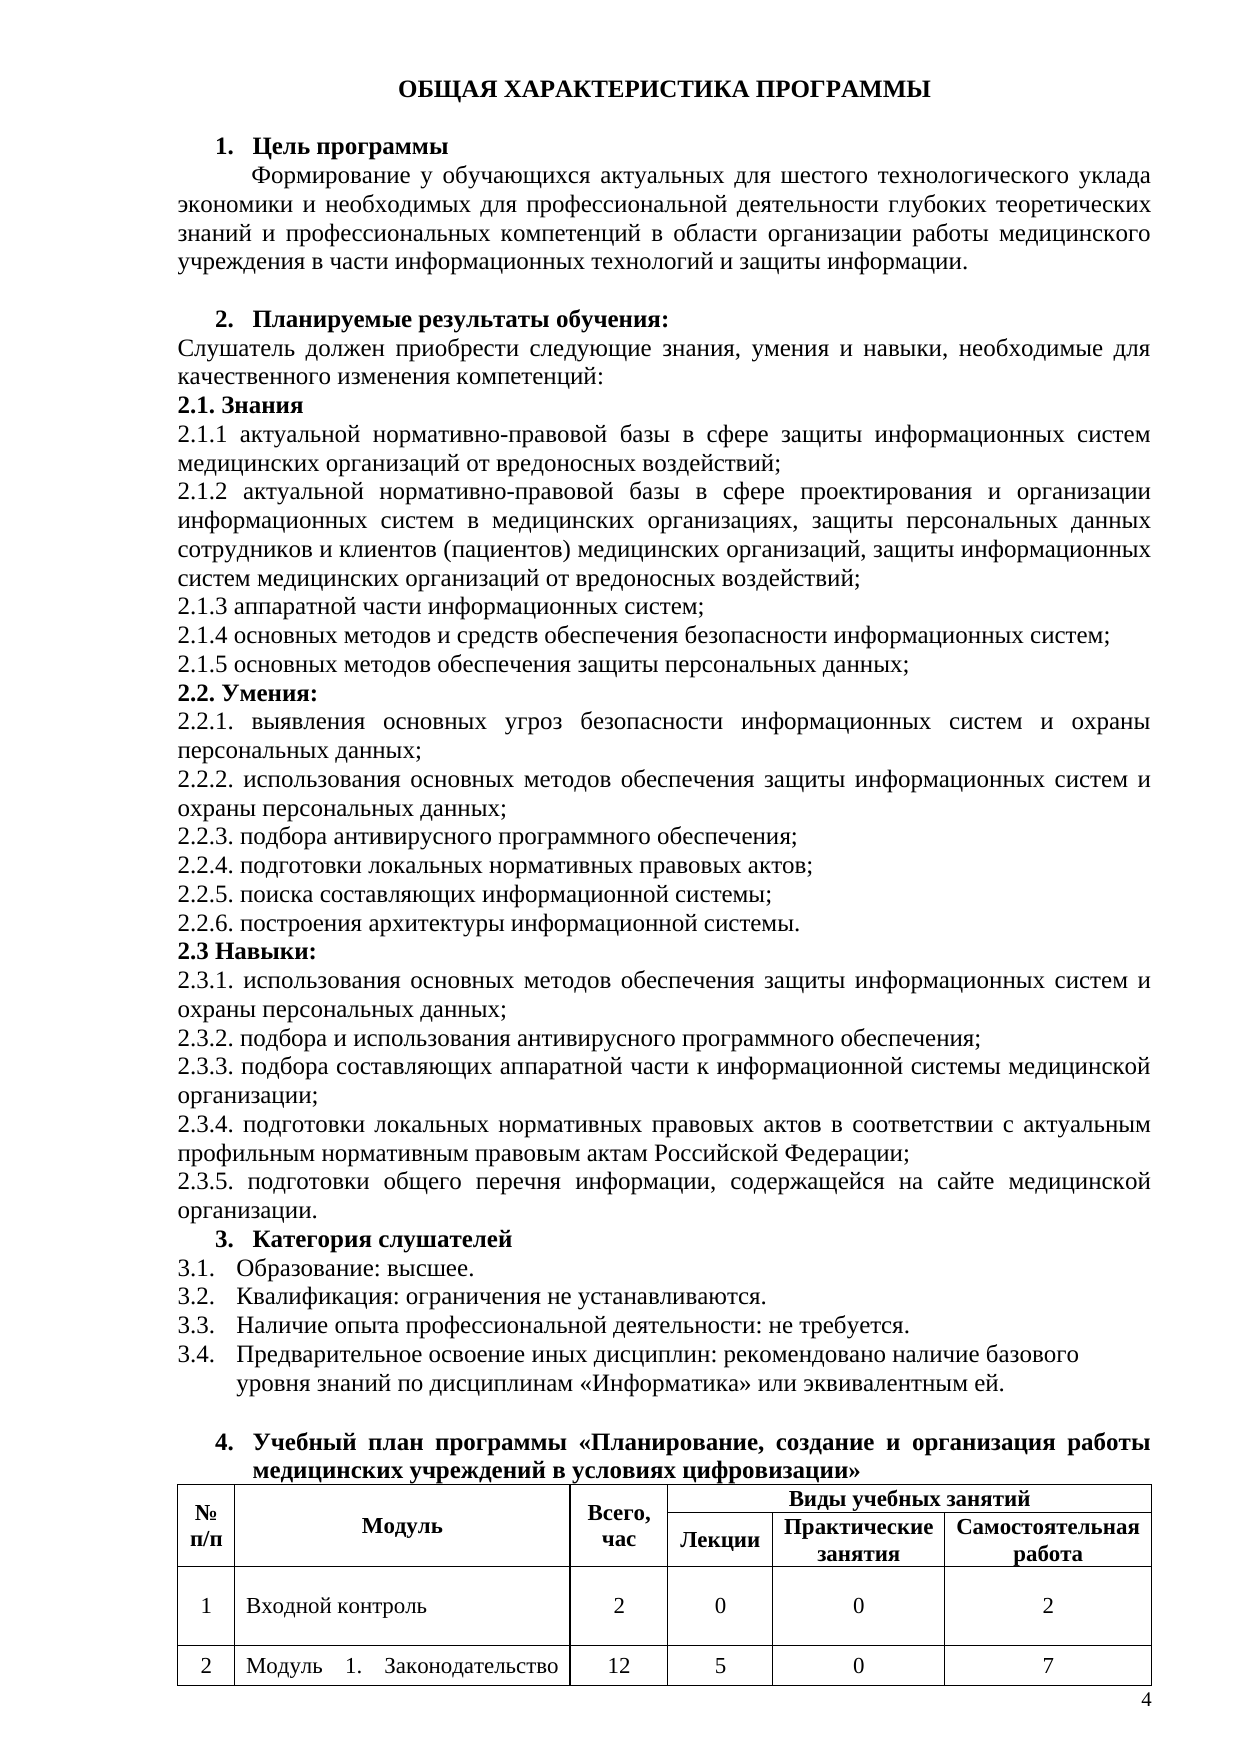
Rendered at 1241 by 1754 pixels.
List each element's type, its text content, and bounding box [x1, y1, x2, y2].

list Предварительное освоение иных дисциплин: рекомендовано наличие базового уровня знаний по дисциплинам «Информатика» или эквивалентным ей. [177, 1339, 1152, 1396]
list Формирование у обучающихся актуальных для шестого технологического уклада экономики и необходимых для профессиональной деятельности глубоких теоретических знаний и профессиональных компетенций в области организации работы медицинского учреждения в части информационных технологий и защиты информации. [177, 160, 1152, 275]
table_cell Самостоятельная работа [945, 1513, 1151, 1566]
table_cell 5 [668, 1646, 772, 1685]
table_header № п/п [178, 1485, 234, 1566]
table_cell 12 [571, 1646, 667, 1685]
table_cell 2 [945, 1567, 1151, 1644]
text 2.2.3. подбора антивирусного программного обеспечения; [177, 821, 1152, 850]
list Цель программы [215, 131, 1152, 160]
table_cell 2 [178, 1646, 234, 1685]
text 2.2. Умения: [177, 678, 1152, 706]
table_cell 0 [773, 1567, 944, 1644]
list Планируемые результаты обучения: [215, 304, 1152, 333]
text 2.3.4. подготовки локальных нормативных правовых актов в соответствии с актуальным профильным нормативным правовым актам Российской Федерации; [177, 1109, 1152, 1166]
text 2.1.2 актуальной нормативно-правовой базы в сфере проектирования и организации информационных систем в медицинских организациях, защиты персональных данных сотрудников и клиентов (пациентов) медицинских организаций, защиты информационных систем медицинских организаций от вредоносных воздействий; [177, 476, 1152, 591]
text 2.1.3 аппаратной части информационных систем; [177, 591, 1152, 620]
text 2.1.5 основных методов обеспечения защиты персональных данных; [177, 649, 1152, 678]
text 2.1.1 актуальной нормативно-правовой базы в сфере защиты информационных систем медицинских организаций от вредоносных воздействий; [177, 419, 1152, 476]
table_cell Входной контроль [235, 1567, 569, 1644]
text 2.1.4 основных методов и средств обеспечения безопасности информационных систем; [177, 620, 1152, 649]
text 2.2.2. использования основных методов обеспечения защиты информационных систем и охраны персональных данных; [177, 764, 1152, 821]
table_cell Практические занятия [773, 1513, 944, 1566]
table_header Всего, час [571, 1485, 667, 1566]
table_cell 7 [945, 1646, 1151, 1685]
text ОБЩАЯ ХАРАКТЕРИСТИКА ПРОГРАММЫ [177, 74, 1152, 103]
list Образование: высшее. [177, 1253, 1152, 1281]
table_header Модуль [235, 1485, 569, 1566]
list Учебный план программы «Планирование, создание и организация работы медицинских учреждений в условиях цифровизации» [215, 1427, 1152, 1484]
text 2.2.1. выявления основных угроз безопасности информационных систем и охраны персональных данных; [177, 706, 1152, 764]
table_cell 0 [668, 1567, 772, 1644]
table_cell 0 [773, 1646, 944, 1685]
text 2.2.6. построения архитектуры информационной системы. [177, 908, 1152, 936]
text Слушатель должен приобрести следующие знания, умения и навыки, необходимые для качественного изменения компетенций: [177, 333, 1152, 390]
list Квалификация: ограничения не устанавливаются. [177, 1281, 1152, 1310]
text 2.1. Знания [177, 390, 1152, 419]
list Категория слушателей [215, 1224, 1152, 1253]
text 2.2.4. подготовки локальных нормативных правовых актов; [177, 850, 1152, 879]
text 2.3.2. подбора и использования антивирусного программного обеспечения; [177, 1023, 1152, 1051]
text 2.3.5. подготовки общего перечня информации, содержащейся на сайте медицинской организации. [177, 1166, 1152, 1224]
text 2.3.1. использования основных методов обеспечения защиты информационных систем и охраны персональных данных; [177, 965, 1152, 1023]
list Наличие опыта профессиональной деятельности: не требуется. [177, 1310, 1152, 1339]
text 2.3.3. подбора составляющих аппаратной части к информационной системы медицинской организации; [177, 1051, 1152, 1109]
table_header Виды учебных занятий [668, 1485, 1151, 1512]
table_cell 1 [178, 1567, 234, 1644]
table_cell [235, 1646, 569, 1685]
table_cell 2 [571, 1567, 667, 1644]
table_cell Лекции [668, 1513, 772, 1566]
text 2.2.5. поиска составляющих информационной системы; [177, 879, 1152, 908]
text 2.3 Навыки: [177, 936, 1152, 965]
